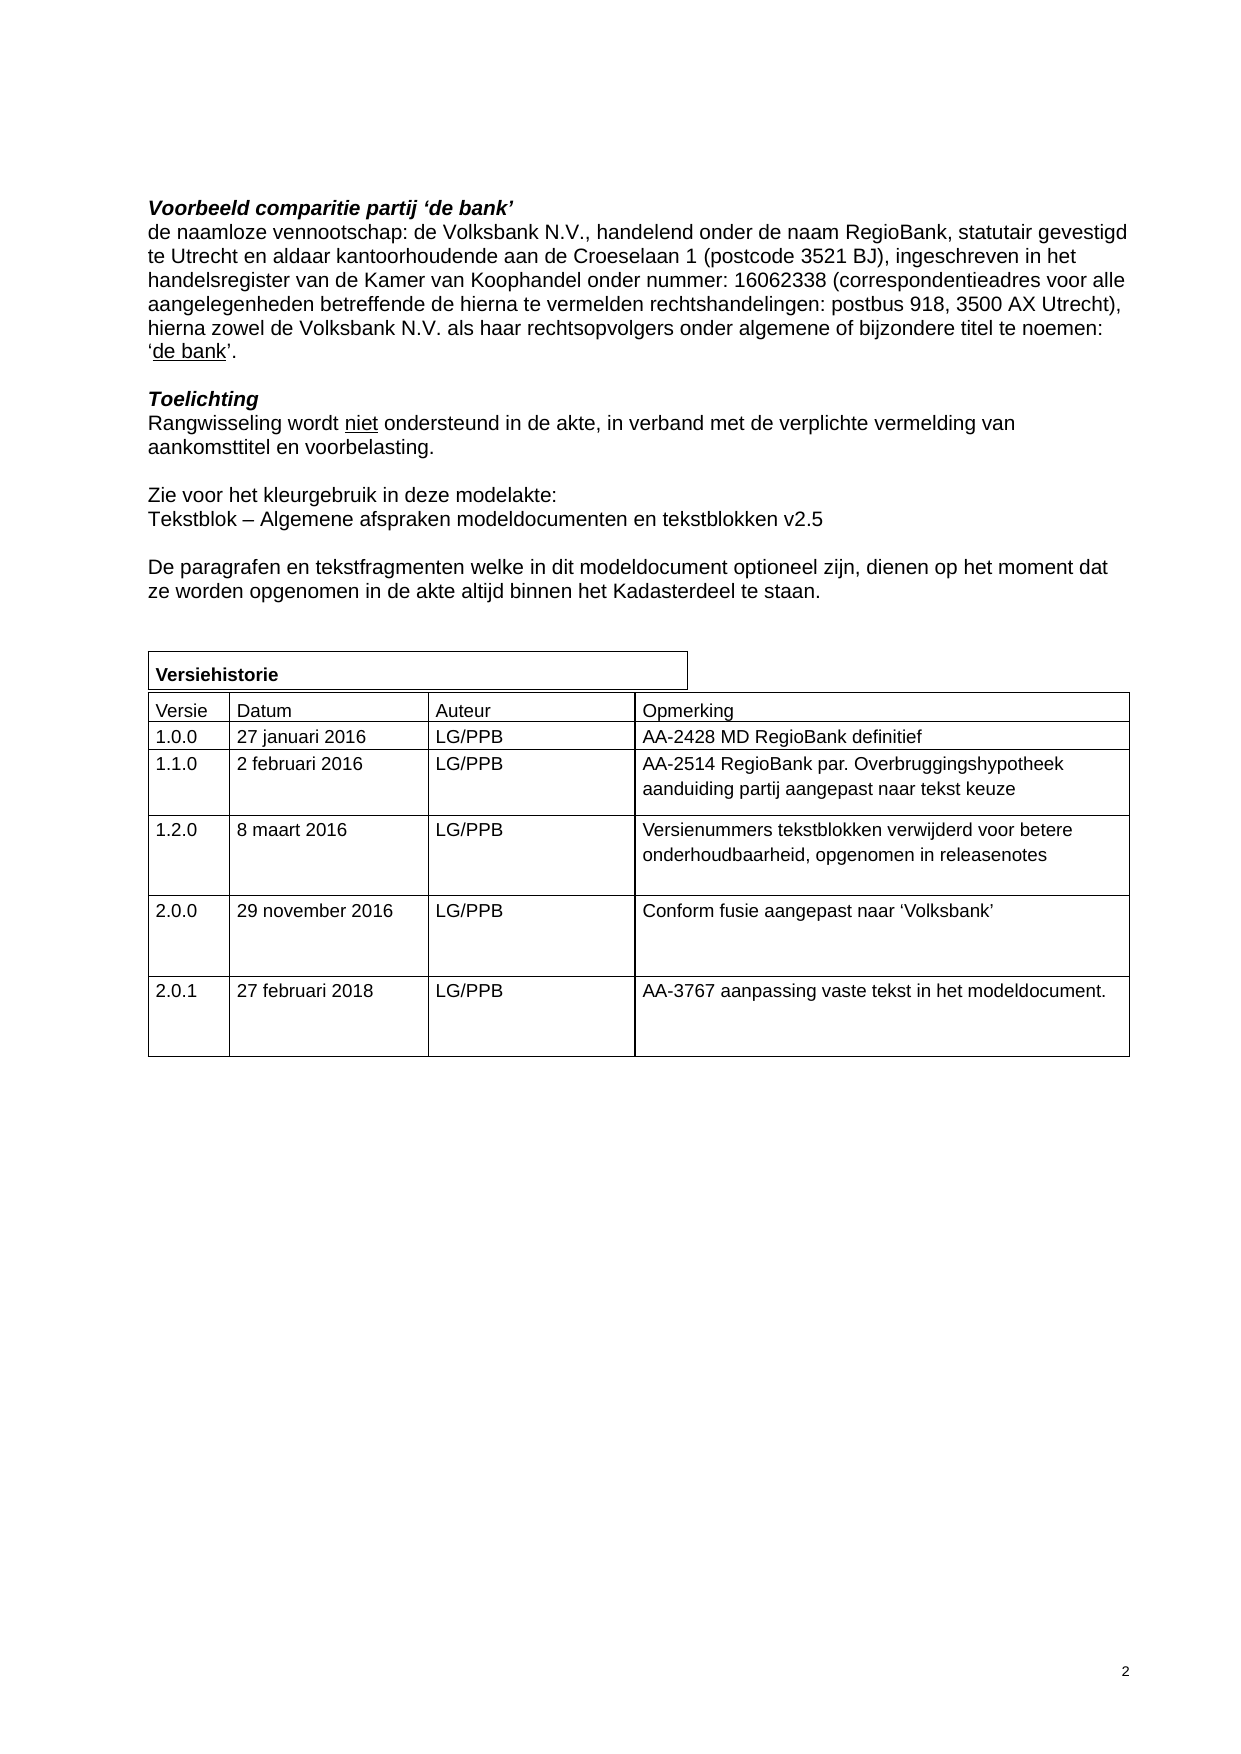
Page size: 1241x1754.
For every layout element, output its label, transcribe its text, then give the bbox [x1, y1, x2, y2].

text Zie voor het kleurgebruik in deze modelakte: [148, 483, 1130, 507]
table_cell Versienummers tekstblokken verwijderd voor betere onderhoudbaarheid, opgenomen in releasenotes [636, 816, 1129, 895]
text Voorbeeld comparitie partij ‘de bank’ [148, 196, 1130, 219]
table_header Versie [149, 693, 229, 721]
table_cell 1.2.0 [149, 816, 229, 895]
text de naamloze vennootschap: de Volksbank N.V., handelend onder de naam RegioBank, statutair gevestigd te Utrecht en aldaar kantoorhoudende aan de Croeselaan 1 (postcode 3521 BJ), ingeschreven in het handelsregister van de Kamer van Koophandel onder nummer: 16062338 (correspondentieadres voor alle aangelegenheden betreffende de hierna te vermelden rechtshandelingen: postbus 918, 3500 AX Utrecht), hierna zowel de Volksbank N.V. als haar rechtsopvolgers onder algemene of bijzondere titel te noemen: ‘de bank’. [148, 219, 1130, 363]
table_cell LG/PPB [429, 722, 634, 748]
table_cell 27 januari 2016 [230, 722, 428, 748]
table_header Auteur [429, 693, 634, 721]
text Rangwisseling wordt niet ondersteund in de akte, in verband met de verplichte vermelding van aankomsttitel en voorbelasting. [148, 411, 1130, 459]
table_cell LG/PPB [429, 896, 634, 976]
table_cell 1.1.0 [149, 750, 229, 814]
table_cell AA-2514 RegioBank par. Overbruggingshypotheek aanduiding partij aangepast naar tekst keuze [636, 750, 1129, 814]
text Toelichting [148, 387, 1130, 411]
text De paragrafen en tekstfragmenten welke in dit modeldocument optioneel zijn, dienen op het moment dat ze worden opgenomen in de akte altijd binnen het Kadasterdeel te staan. [148, 555, 1130, 603]
table_cell Conform fusie aangepast naar ‘Volksbank’ [636, 896, 1129, 976]
table_cell LG/PPB [429, 750, 634, 814]
table_cell AA-2428 MD RegioBank definitief [636, 722, 1129, 748]
table_cell AA-3767 aanpassing vaste tekst in het modeldocument. [636, 977, 1129, 1056]
table_cell 2.0.1 [149, 977, 229, 1056]
table_header Opmerking [636, 693, 1129, 721]
table_cell 1.0.0 [149, 722, 229, 748]
table_header Datum [230, 693, 428, 721]
table_cell LG/PPB [429, 977, 634, 1056]
text Tekstblok – Algemene afspraken modeldocumenten en tekstblokken v2.5 [148, 507, 1130, 531]
table_cell 2 februari 2016 [230, 750, 428, 814]
table_cell 8 maart 2016 [230, 816, 428, 895]
table_cell LG/PPB [429, 816, 634, 895]
table_cell 2.0.0 [149, 896, 229, 976]
table_header Versiehistorie [149, 652, 687, 689]
table_cell 27 februari 2018 [230, 977, 428, 1056]
table_cell 29 november 2016 [230, 896, 428, 976]
